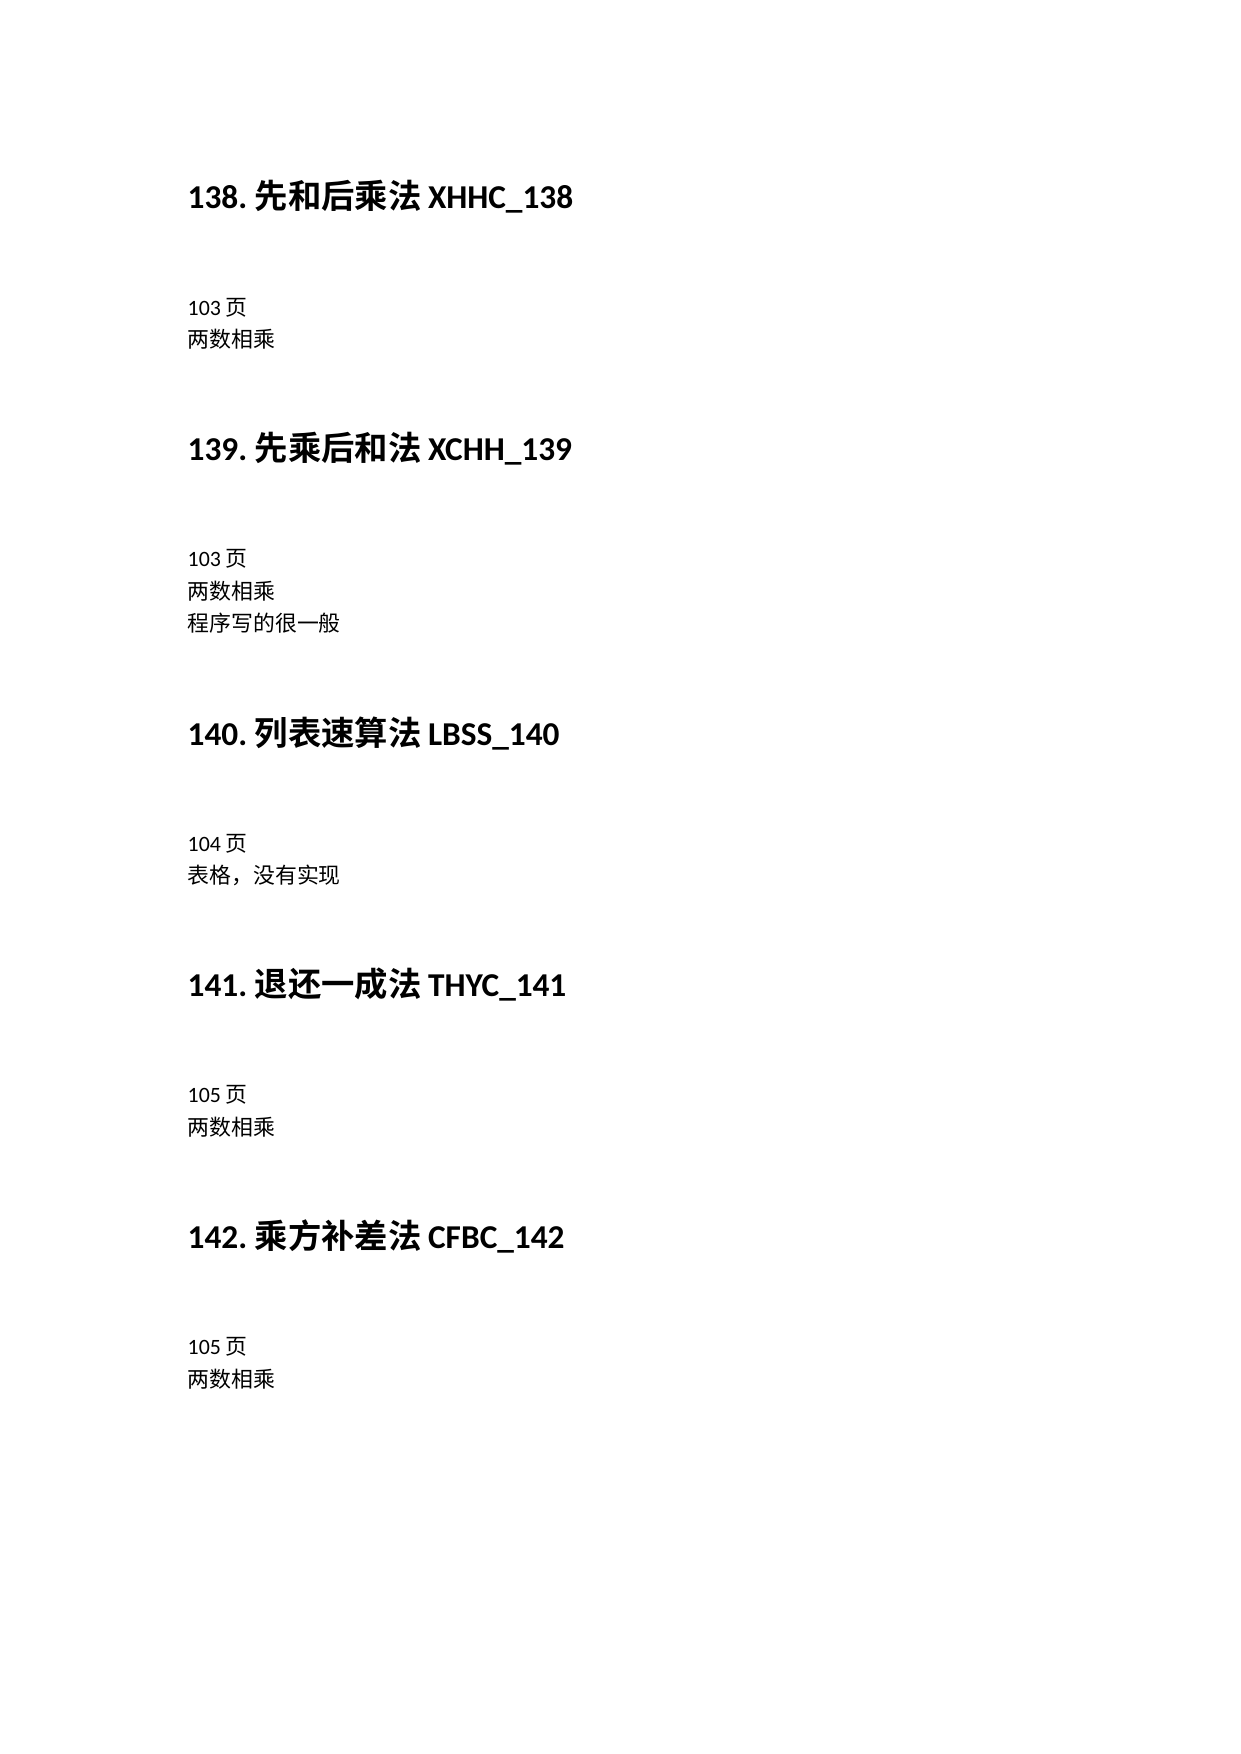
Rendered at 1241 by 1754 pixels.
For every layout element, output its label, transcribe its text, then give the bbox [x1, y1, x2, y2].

text 104页 [187, 825, 1053, 858]
subtitle 138. 先和后乘法XHHC_138 [187, 162, 1053, 227]
text 105页 [187, 1329, 1053, 1361]
text 两数相乘 [187, 573, 1053, 606]
text 程序写的很一般 [187, 606, 1053, 638]
subtitle 141. 退还一成法THYC_141 [187, 950, 1053, 1015]
subtitle 140. 列表速算法LBSS_140 [187, 698, 1053, 763]
text 103页 [187, 541, 1053, 573]
text 两数相乘 [187, 1109, 1053, 1142]
subtitle 139. 先乘后和法XCHH_139 [187, 414, 1053, 479]
text 105页 [187, 1077, 1053, 1109]
subtitle 142. 乘方补差法CFBC_142 [187, 1202, 1053, 1267]
text 表格，没有实现 [187, 858, 1053, 890]
text 103页 [187, 289, 1053, 322]
text 两数相乘 [187, 322, 1053, 354]
text 两数相乘 [187, 1361, 1053, 1394]
